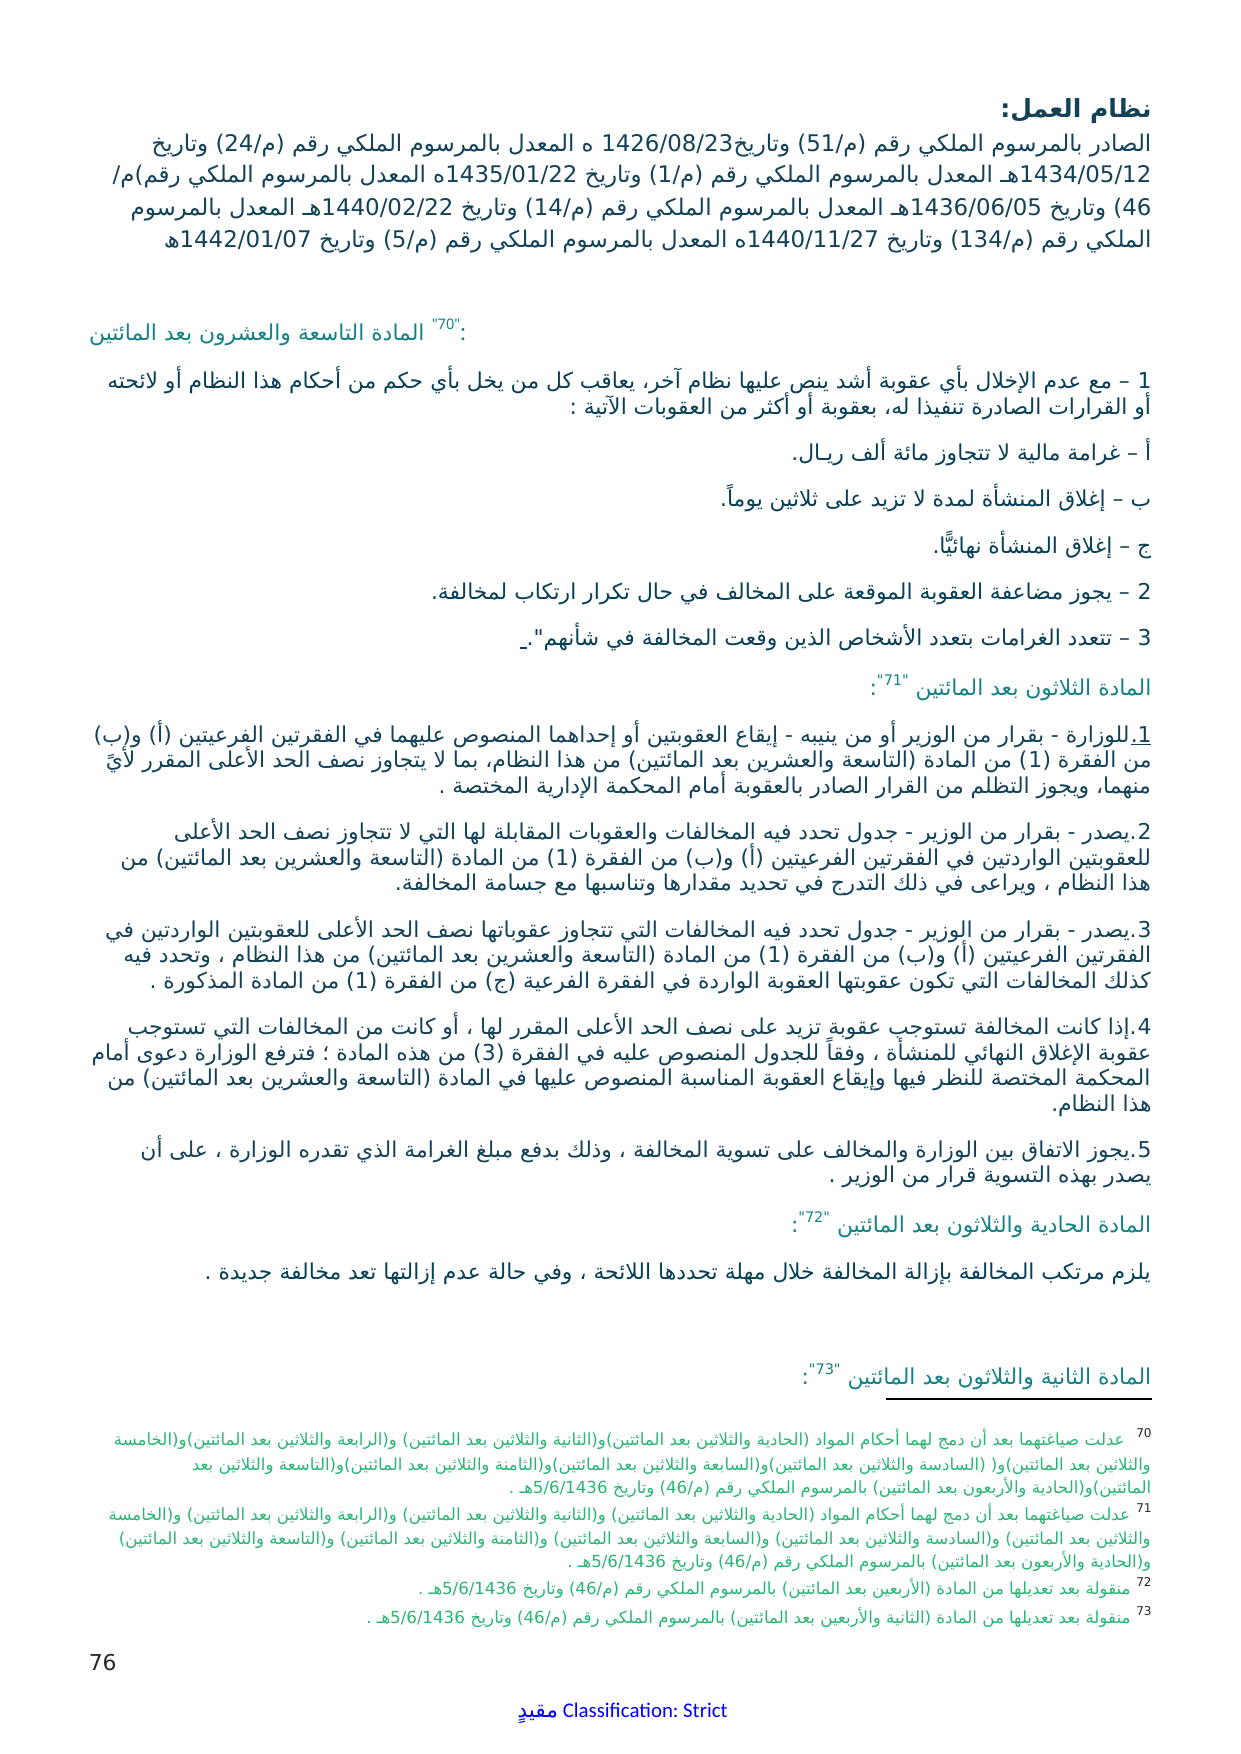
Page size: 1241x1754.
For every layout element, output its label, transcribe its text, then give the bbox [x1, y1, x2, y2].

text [89, 313, 1152, 347]
text 2 – يجوز مضاعفة العقوبة الموقعة على المخالف في حال تكرار ارتكاب لمخالفة. [89, 579, 1152, 605]
text يلزم مرتكب المخالفة بإزالة المخالفة خلال مهلة تحددها اللائحة ، وفي حالة عدم إزالتها تعد مخالفة جديدة . [89, 1259, 1152, 1284]
text 5.يجوز الاتفاق بين الوزارة والمخالف على تسوية المخالفة ، وذلك بدفع مبلغ الغرامة الذي تقدره الوزارة ، على أن يصدر بهذه التسوية قرار من الوزير . [89, 1137, 1152, 1188]
text 3.يصدر - بقرار من الوزير - جدول تحدد فيه المخالفات التي تتجاوز عقوباتها نصف الحد الأعلى للعقوبتين الواردتين في الفقرتين الفرعيتين (أ) و(ب) من الفقرة (1) من المادة (التاسعة والعشرين بعد المائتين) من هذا النظام ، وتحدد فيه كذلك المخالفات التي تكون عقوبتها العقوبة الواردة في الفقرة الفرعية (ج) من الفقرة (1) من المادة المذكورة . [89, 917, 1152, 993]
text المادة الثلاثون بعد المائتين "": [89, 672, 1152, 701]
text 2.يصدر - بقرار من الوزير - جدول تحدد فيه المخالفات والعقوبات المقابلة لها التي لا تتجاوز نصف الحد الأعلى للعقوبتين الواردتين في الفقرتين الفرعيتين (أ) و(ب) من الفقرة (1) من المادة (التاسعة والعشرين بعد المائتين) من هذا النظام ، ويراعى في ذلك التدرج في تحديد مقدارها وتناسبها مع جسامة المخالفة. [89, 819, 1152, 896]
text المادة الحادية والثلاثون بعد المائتين "": [89, 1209, 1152, 1238]
text أ – غرامة مالية لا تتجاوز مائة ألف ريـال. [89, 440, 1152, 466]
text ب – إغلاق المنشأة لمدة لا تزيد على ثلاثين يوماً. [89, 486, 1152, 512]
text 3 – تتعدد الغرامات بتعدد الأشخاص الذين وقعت المخالفة في شأنهم". [89, 626, 1152, 651]
text ج – إغلاق المنشأة نهائيًّا. [89, 533, 1152, 558]
text 1 – مع عدم الإخلال بأي عقوبة أشد ينص عليها نظام آخر، يعاقب كل من يخل بأي حكم من أحكام هذا النظام أو لائحته أو القرارات الصادرة تنفيذا له، بعقوبة أو أكثر من العقوبات الآتية : [89, 368, 1152, 419]
text المادة الثانية والثلاثون بعد المائتين "": [89, 1361, 1152, 1390]
text 1.للوزارة - بقرار من الوزير أو من ينيبه - إيقاع العقوبتين أو إحداهما المنصوص عليهما في الفقرتين الفرعيتين (أ) و(ب) من الفقرة (1) من المادة (التاسعة والعشرين بعد المائتين) من هذا النظام، بما لا يتجاوز نصف الحد الأعلى المقرر لأيً منهما، ويجوز التظلم من القرار الصادر بالعقوبة أمام المحكمة الإدارية المختصة . [89, 722, 1152, 798]
text 4.إذا كانت المخالفة تستوجب عقوبة تزيد على نصف الحد الأعلى المقرر لها ، أو كانت من المخالفات التي تستوجب عقوبة الإغلاق النهائي للمنشأة ، وفقاً للجدول المنصوص عليه في الفقرة (3) من هذه المادة ؛ فترفع الوزارة دعوى أمام المحكمة المختصة للنظر فيها وإيقاع العقوبة المناسبة المنصوص عليها في المادة (التاسعة والعشرين بعد المائتين) من هذا النظام. [89, 1014, 1152, 1116]
